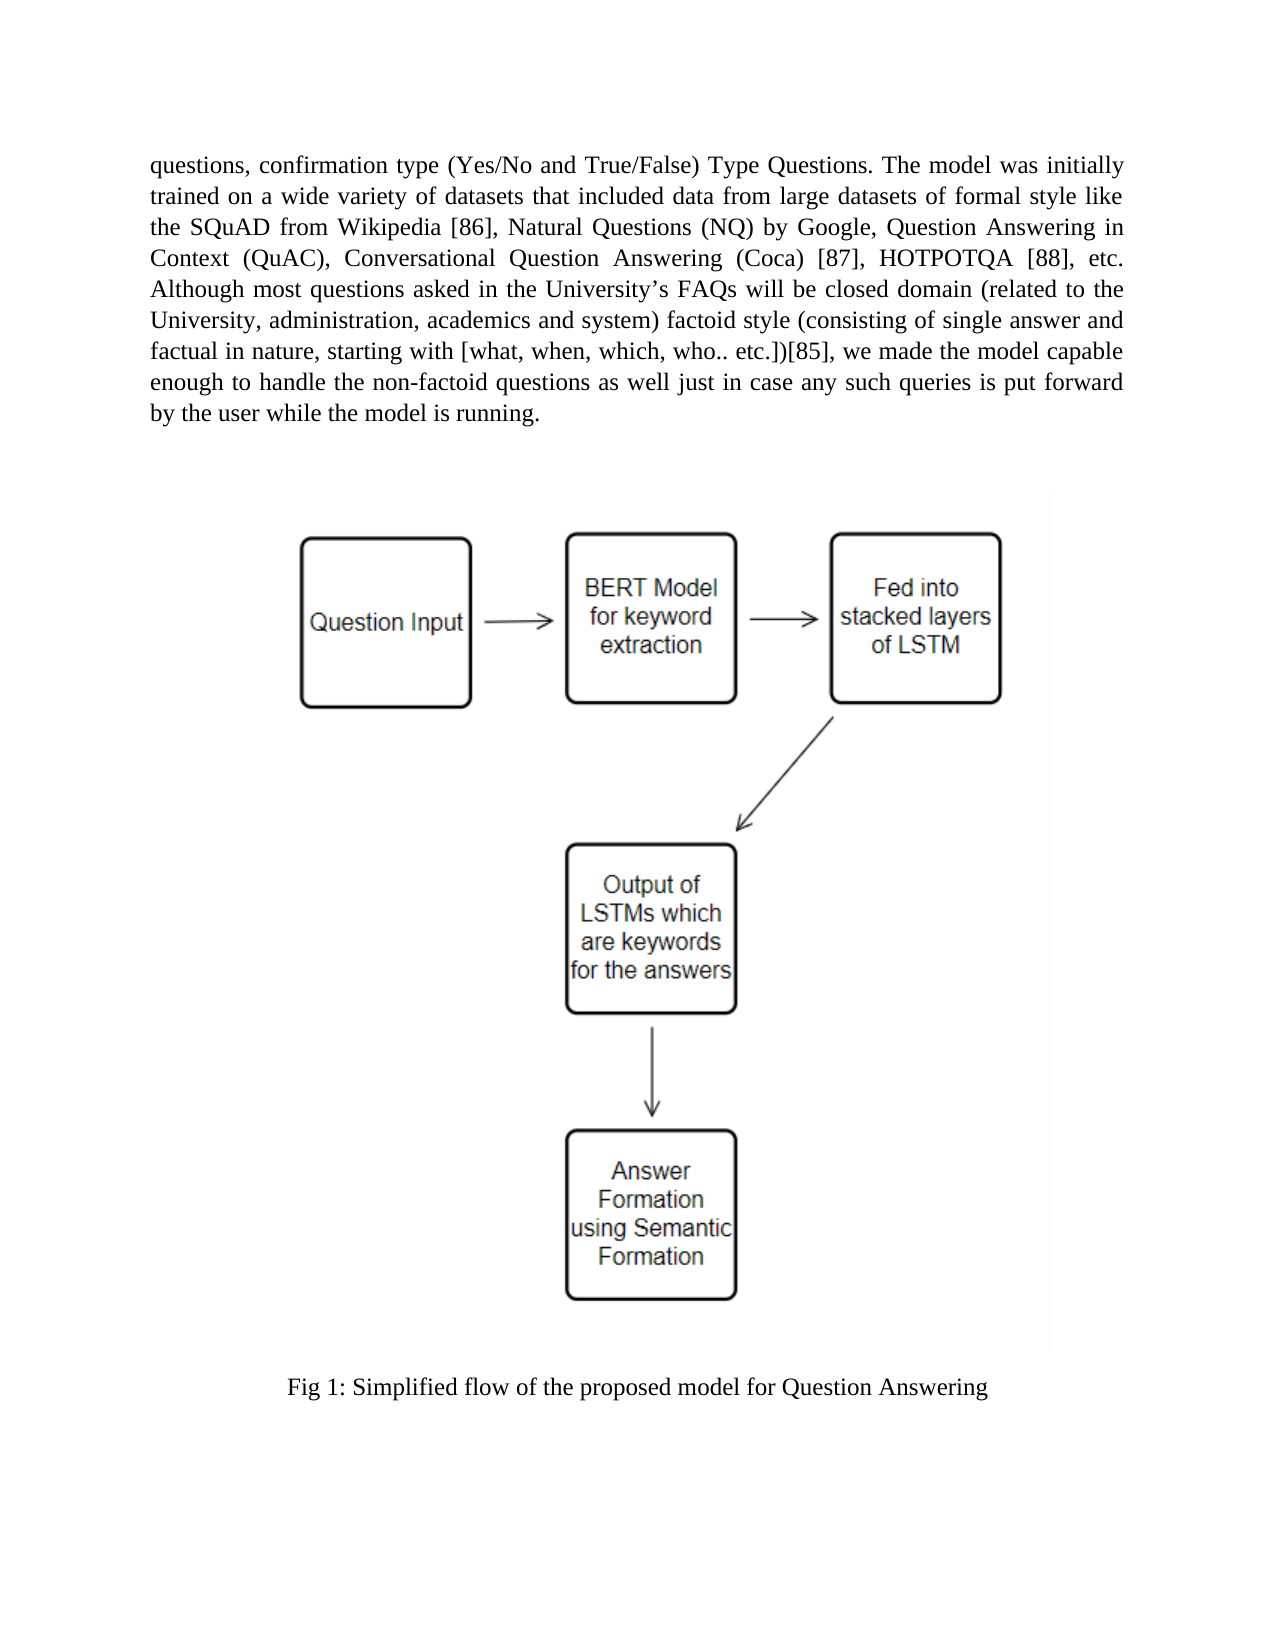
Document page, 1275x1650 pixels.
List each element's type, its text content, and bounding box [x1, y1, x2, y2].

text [150, 150, 1125, 427]
picture [224, 493, 1051, 1354]
text Fig 1: Simplified flow of the proposed model for Question Answering [150, 1372, 1125, 1401]
